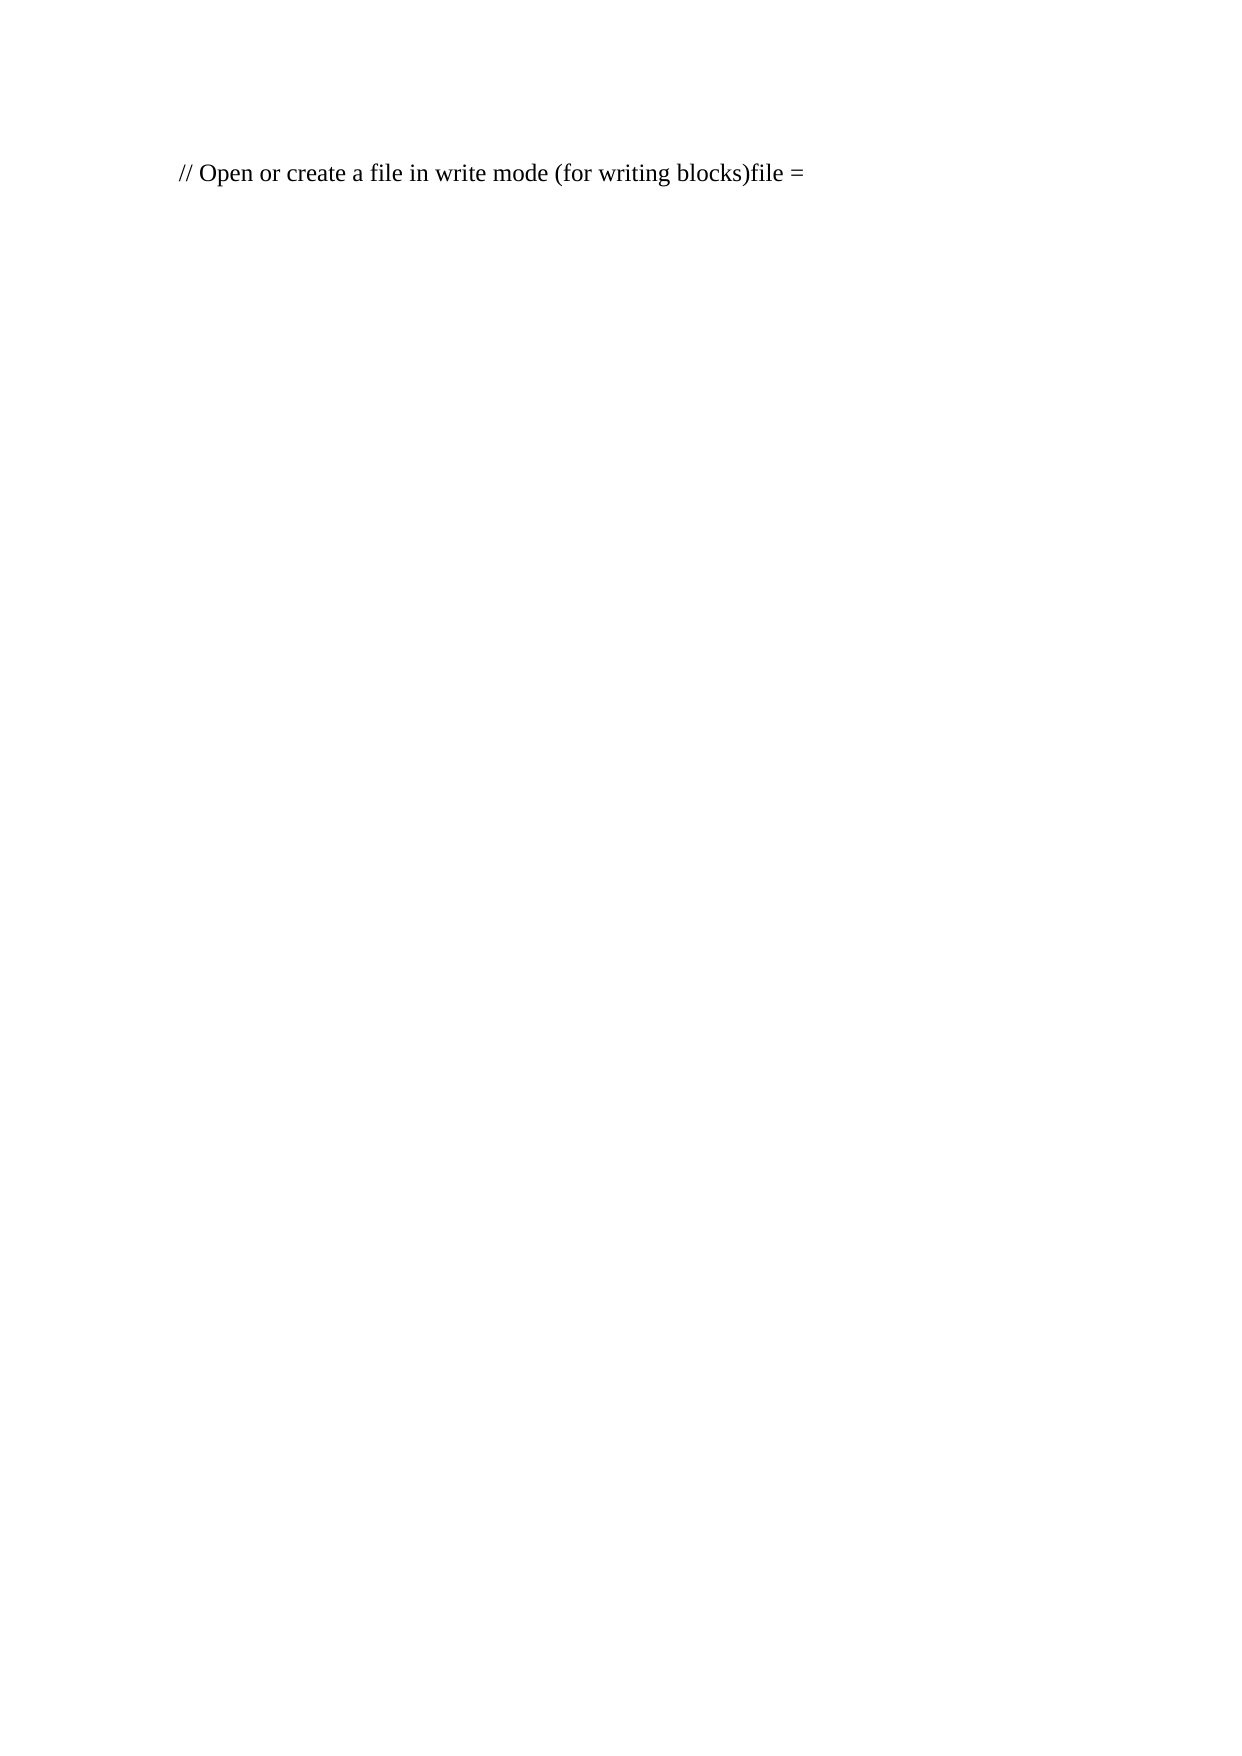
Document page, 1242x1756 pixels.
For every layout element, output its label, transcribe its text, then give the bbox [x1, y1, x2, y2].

text // Open or create a file in write mode (for writing blocks)file = [179, 158, 1197, 187]
